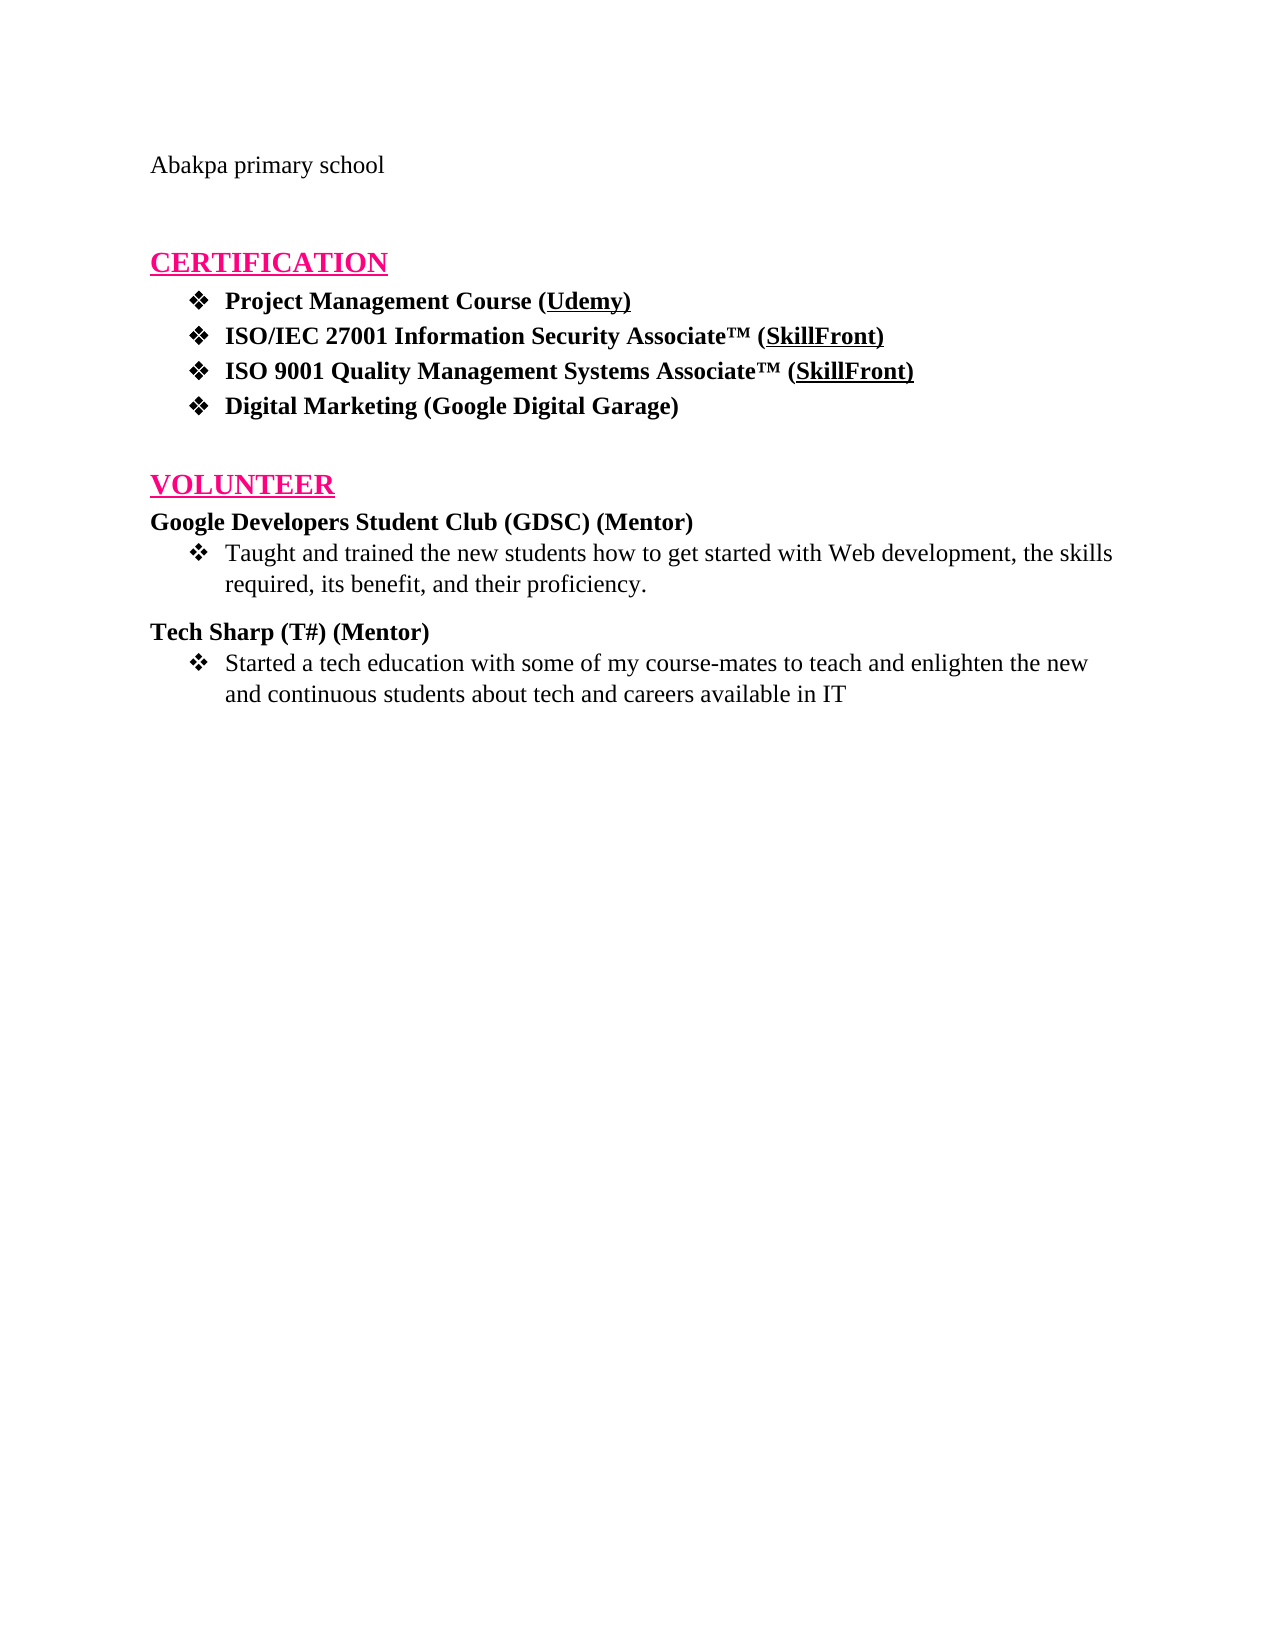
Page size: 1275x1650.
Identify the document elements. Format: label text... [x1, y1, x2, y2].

list Started a tech education with some of my course-mates to teach and enlighten the new and continuous students about tech and careers available in IT [187, 648, 1125, 708]
subtitle Google Developers Student Club (GDSC) (Mentor) [150, 507, 1125, 536]
text Abakpa primary school [150, 150, 1125, 179]
subtitle ISO 9001 Quality Management Systems Associate™ (SkillFront) [187, 356, 1125, 385]
list Taught and trained the new students how to get started with Web development, the skills required, its benefit, and their proficiency. [187, 538, 1125, 598]
subtitle VOLUNTEER [150, 467, 1125, 500]
subtitle Digital Marketing (Google Digital Garage) [187, 391, 1125, 420]
subtitle ISO/IEC 27001 Information Security Associate™ (SkillFront) [187, 321, 1125, 350]
subtitle Project Management Course (Udemy) [187, 286, 1125, 314]
subtitle CERTIFICATION [150, 245, 1125, 279]
subtitle Tech Sharp (T#) (Mentor) [150, 617, 1125, 646]
